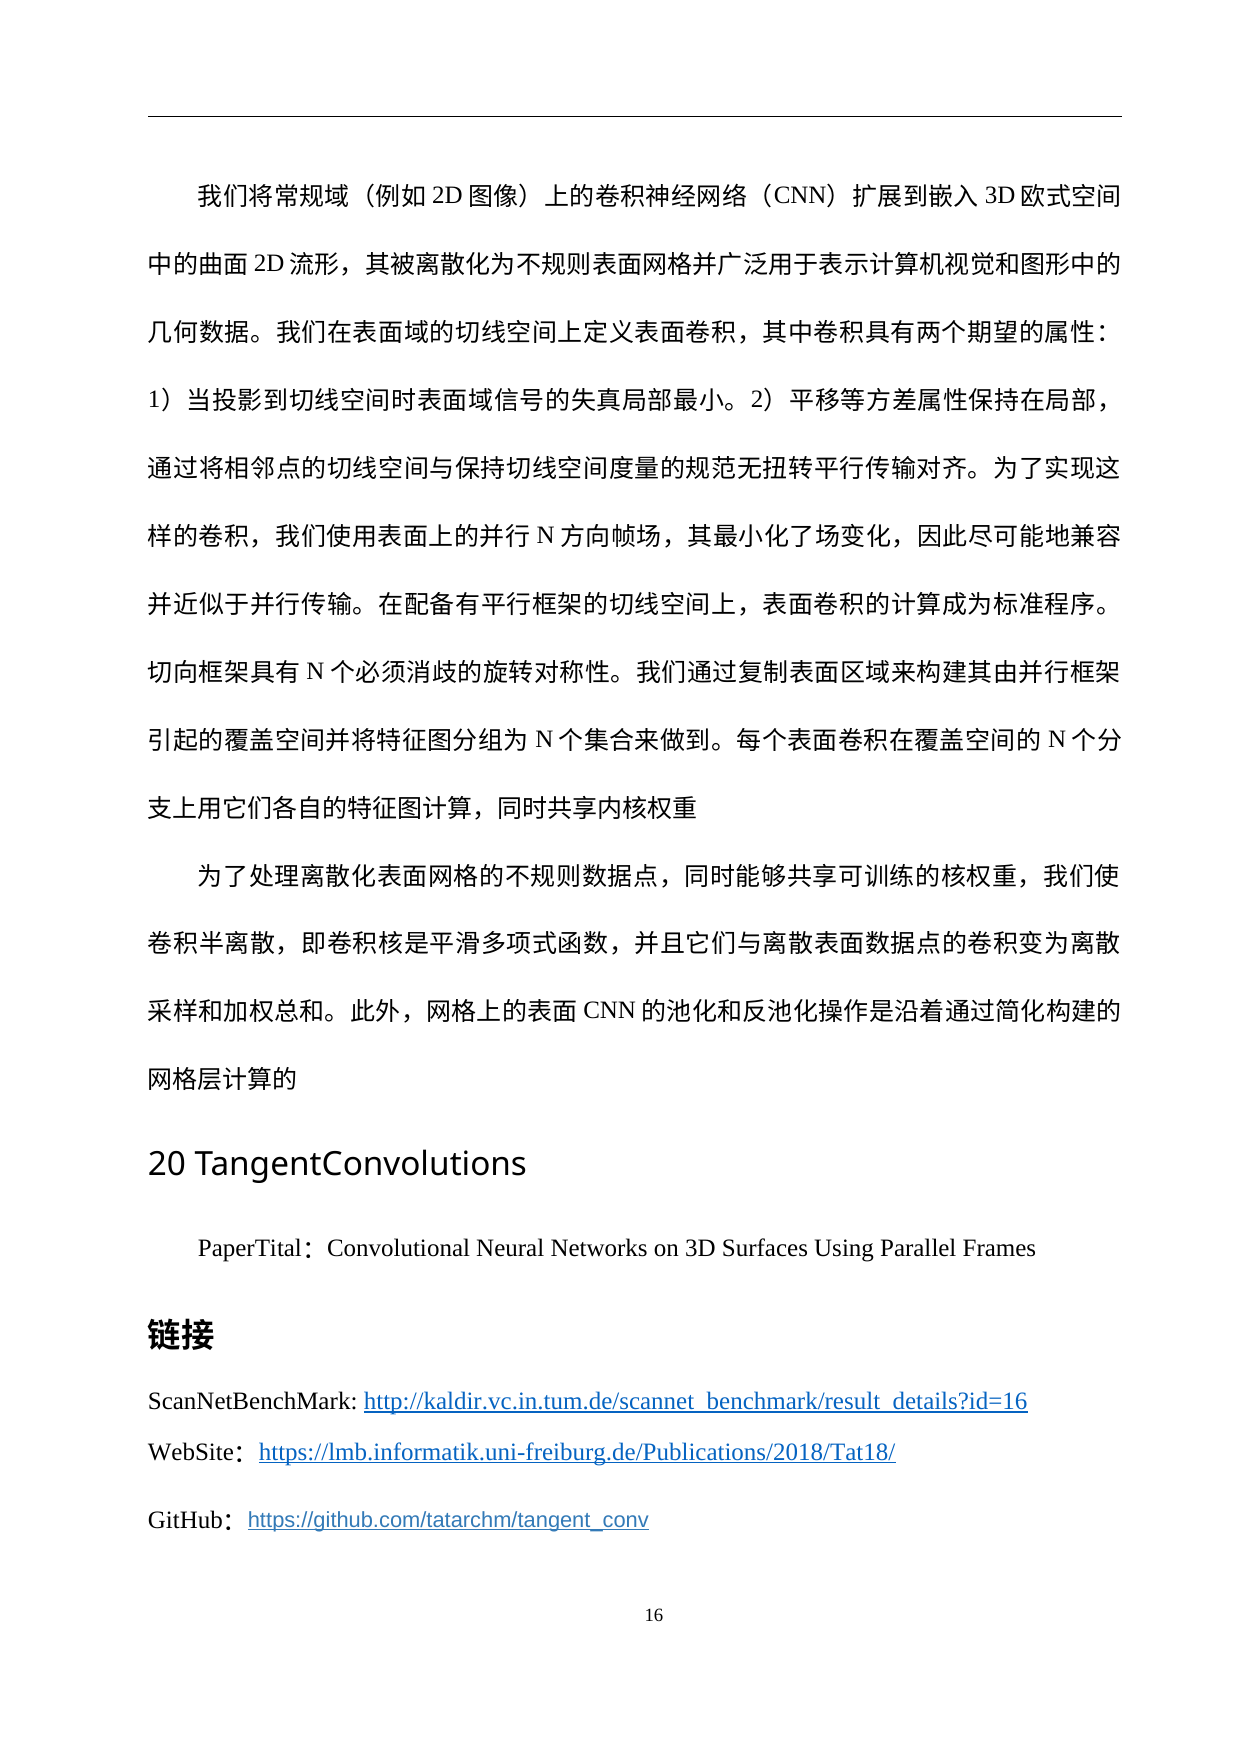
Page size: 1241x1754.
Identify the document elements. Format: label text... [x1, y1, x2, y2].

text GitHub：https://github.com/tatarchm/tangent_conv [148, 1485, 1122, 1553]
text PaperTital：Convolutional Neural Networks on 3D Surfaces Using Parallel Frames [148, 1214, 1122, 1282]
text 为了处理离散化表面网格的不规则数据点，同时能够共享可训练的核权重，我们使卷积半离散，即卷积核是平滑多项式函数，并且它们与离散表面数据点的卷积变为离散采样和加权总和。此外，网格上的表面CNN的池化和反池化操作是沿着通过简化构建的网格层计算的 [148, 840, 1122, 1112]
text 我们将常规域（例如2D图像）上的卷积神经网络（CNN）扩展到嵌入3D欧式空间中的曲面2D流形，其被离散化为不规则表面网格并广泛用于表示计算机视觉和图形中的几何数据。我们在表面域的切线空间上定义表面卷积，其中卷积具有两个期望的属性：1）当投影到切线空间时表面域信号的失真局部最小。2）平移等方差属性保持在局部，通过将相邻点的切线空间与保持切线空间度量的规范无扭转平行传输对齐。为了实现这样的卷积，我们使用表面上的并行N方向帧场，其最小化了场变化，因此尽可能地兼容并近似于并行传输。在配备有平行框架的切线空间上，表面卷积的计算成为标准程序。切向框架具有N个必须消歧的旋转对称性。我们通过复制表面区域来构建其由并行框架引起的覆盖空间并将特征图分组为N个集合来做到。每个表面卷积在覆盖空间的N个分支上用它们各自的特征图计算，同时共享内核权重 [148, 161, 1122, 840]
text WebSite：https://lmb.informatik.uni-freiburg.de/Publications/2018/Tat18/ [148, 1417, 1122, 1485]
subtitle 20 TangentConvolutions [148, 1129, 1122, 1197]
text ScanNetBenchMark: http://kaldir.vc.in.tum.de/scannet_benchmark/result_details?id=16 [148, 1383, 1122, 1417]
subtitle 链接 [148, 1299, 1122, 1367]
